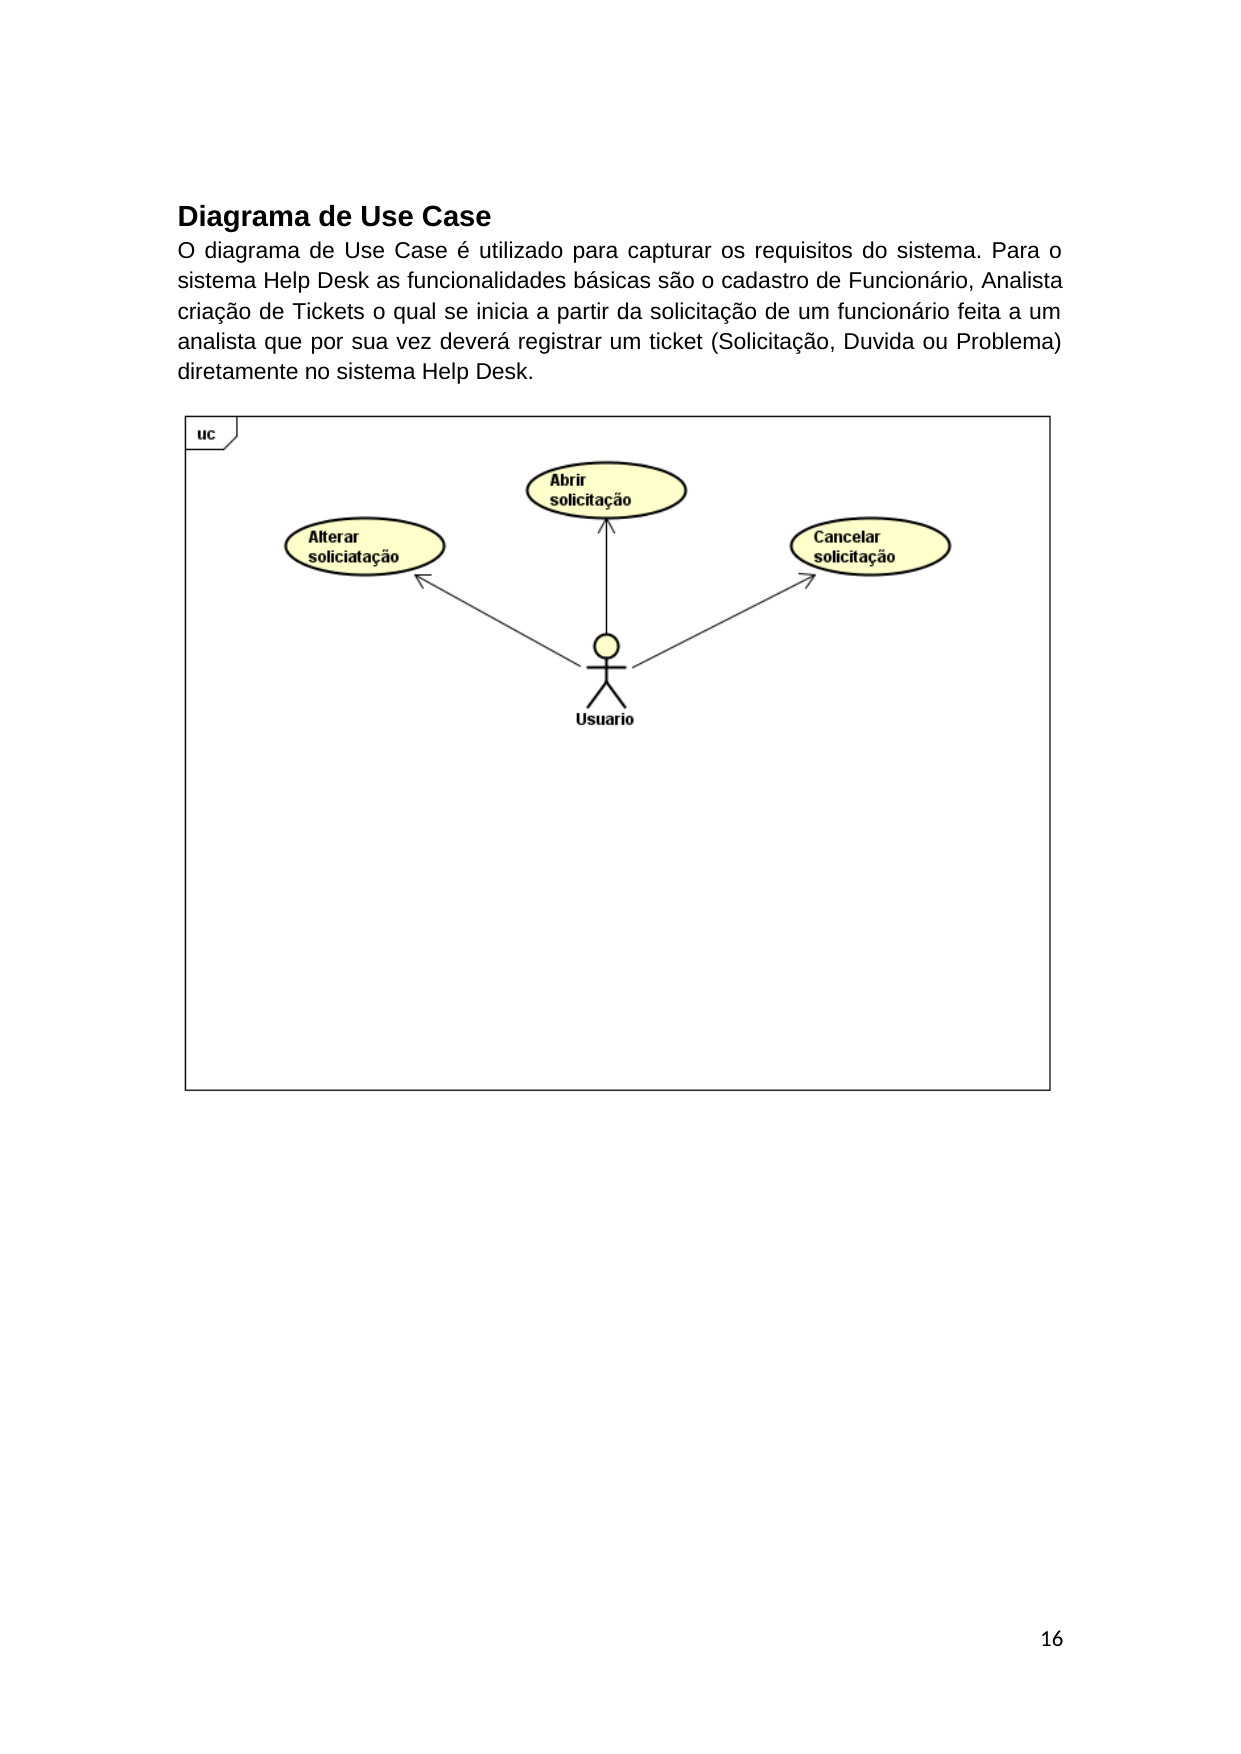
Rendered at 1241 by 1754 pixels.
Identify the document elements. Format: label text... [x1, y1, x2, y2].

text O diagrama de Use Case é utilizado para capturar os requisitos do sistema. Para o sistema Help Desk as funcionalidades básicas são o cadastro de Funcionário, Analista criação de Tickets o qual se inicia a partir da solicitação de um funcionário feita a um analista que por sua vez deverá registrar um ticket (Solicitação, Duvida ou Problema) diretamente no sistema Help Desk. [177, 237, 1063, 384]
subtitle Diagrama de Use Case [177, 199, 1063, 232]
picture [177, 409, 1063, 1099]
